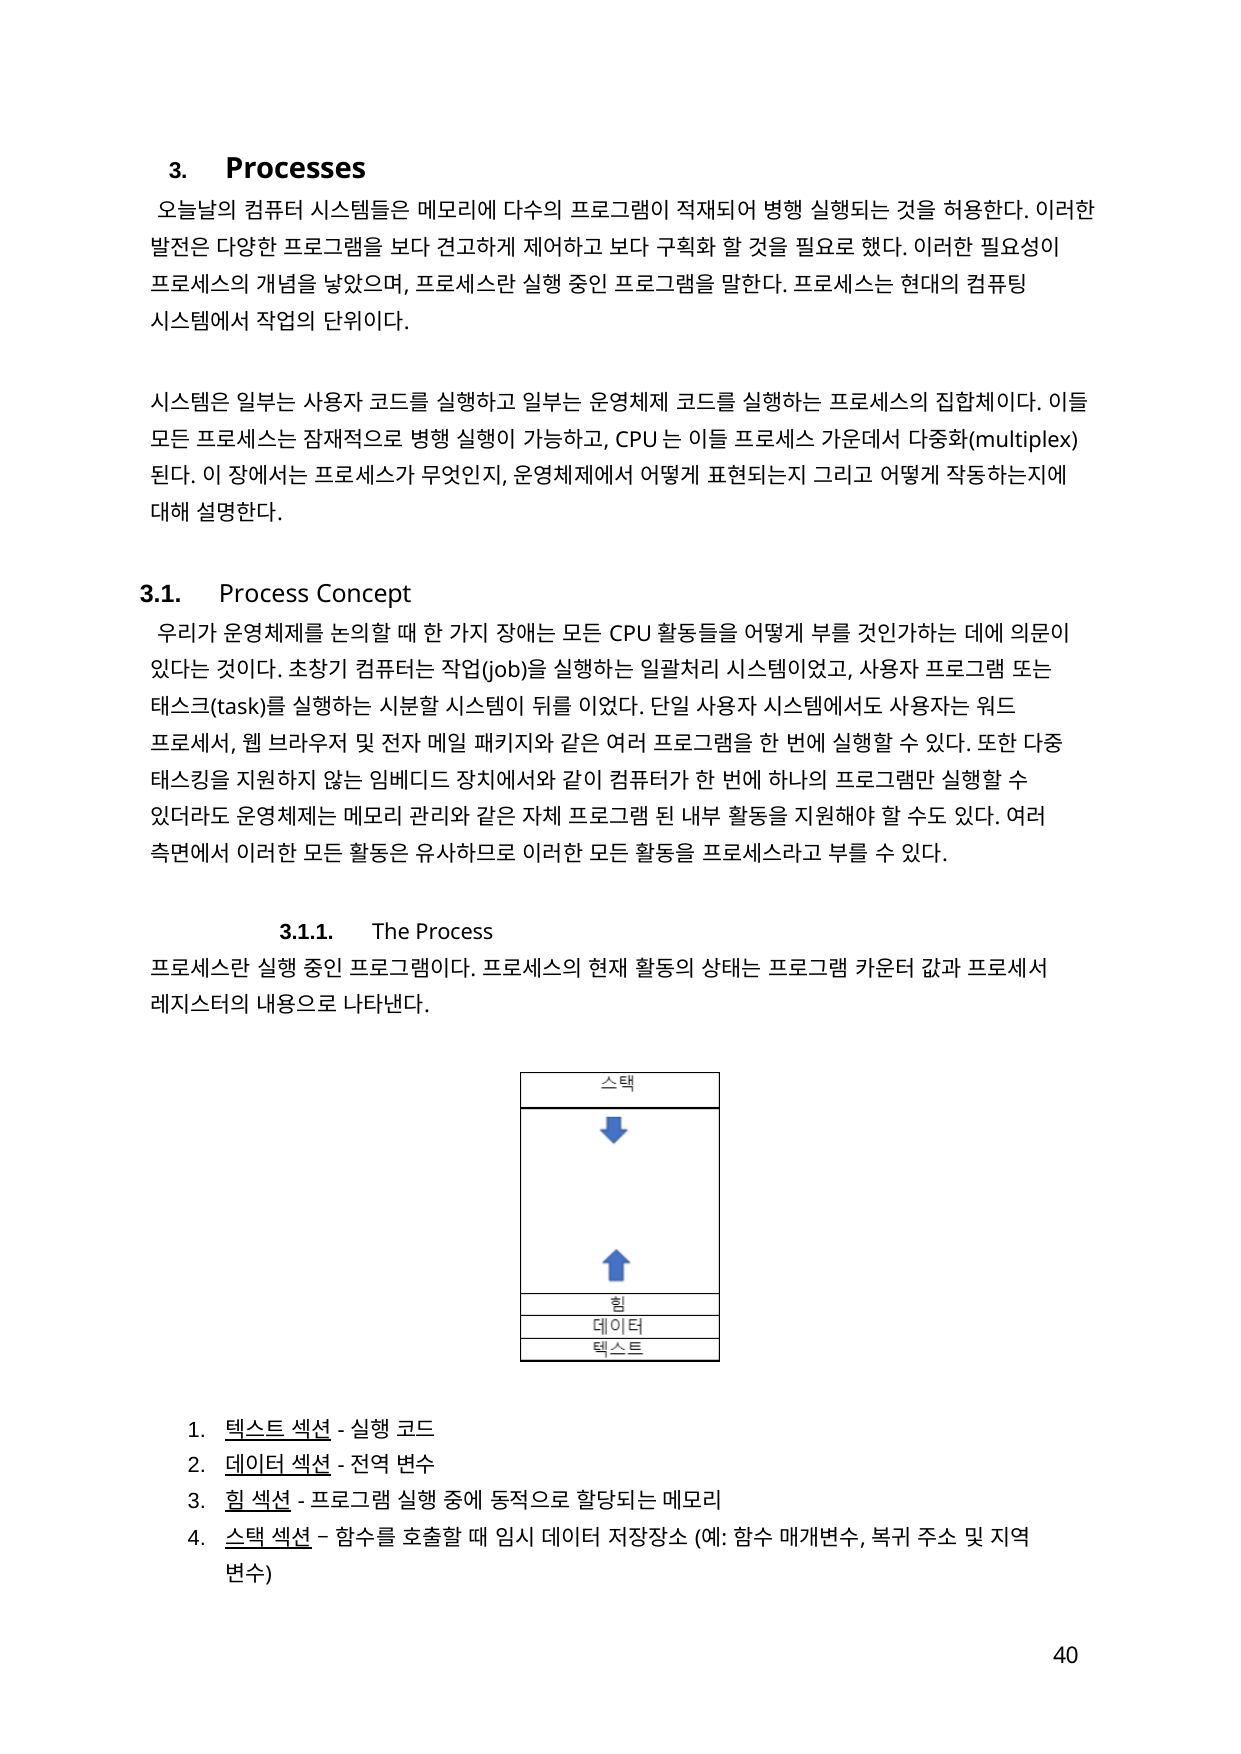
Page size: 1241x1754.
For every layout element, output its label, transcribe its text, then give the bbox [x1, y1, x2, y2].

list 스택 섹션 – 함수를 호출할 때 임시 데이터 저장장소 (예: 함수 매개변수, 복귀 주소 및 지역 변수) [187, 1520, 1053, 1588]
list 데이터 섹션 - 전역 변수 [187, 1449, 1103, 1478]
text 프로세스란 실행 중인 프로그램이다. 프로세스의 현재 활동의 상태는 프로그램 카운터 값과 프로세서 레지스터의 내용으로 나타낸다. [150, 951, 1103, 1019]
text 시스템은 일부는 사용자 코드를 실행하고 일부는 운영체제 코드를 실행하는 프로세스의 집합체이다. 이들 모든 프로세스는 잠재적으로 병행 실행이 가능하고, CPU는 이들 프로세스 가운데서 다중화(multiplex)된다. 이 장에서는 프로세스가 무엇인지, 운영체제에서 어떻게 표현되는지 그리고 어떻게 작동하는지에 대해 설명한다. [150, 385, 1103, 527]
text 오늘날의 컴퓨터 시스템들은 메모리에 다수의 프로그램이 적재되어 병행 실행되는 것을 허용한다. 이러한 발전은 다양한 프로그램을 보다 견고하게 제어하고 보다 구획화 할 것을 필요로 했다. 이러한 필요성이 프로세스의 개념을 낳았으며, 프로세스란 실행 중인 프로그램을 말한다. 프로세스는 현대의 컴퓨팅 시스템에서 작업의 단위이다. [150, 193, 1103, 336]
list 힘 섹션 - 프로그램 실행 중에 동적으로 할당되는 메모리 [187, 1483, 1103, 1515]
subtitle Process Concept [139, 576, 488, 610]
picture [520, 1072, 720, 1362]
subtitle Processes [168, 147, 1103, 187]
list 텍스트 섹션 - 실행 코드 [187, 1414, 1103, 1444]
list The Process [139, 916, 493, 946]
text 우리가 운영체제를 논의할 때 한 가지 장애는 모든 CPU 활동들을 어떻게 부를 것인가하는 데에 의문이 있다는 것이다. 초창기 컴퓨터는 작업(job)을 실행하는 일괄처리 시스템이었고, 사용자 프로그램 또는 태스크(task)를 실행하는 시분할 시스템이 뒤를 이었다. 단일 사용자 시스템에서도 사용자는 워드 프로세서, 웹 브라우저 및 전자 메일 패키지와 같은 여러 프로그램을 한 번에 실행할 수 있다. 또한 다중 태스킹을 지원하지 않는 임베디드 장치에서와 같이 컴퓨터가 한 번에 하나의 프로그램만 실행할 수 있더라도 운영체제는 메모리 관리와 같은 자체 프로그램 된 내부 활동을 지원해야 할 수도 있다. 여러 측면에서 이러한 모든 활동은 유사하므로 이러한 모든 활동을 프로세스라고 부를 수 있다. [150, 616, 1089, 868]
